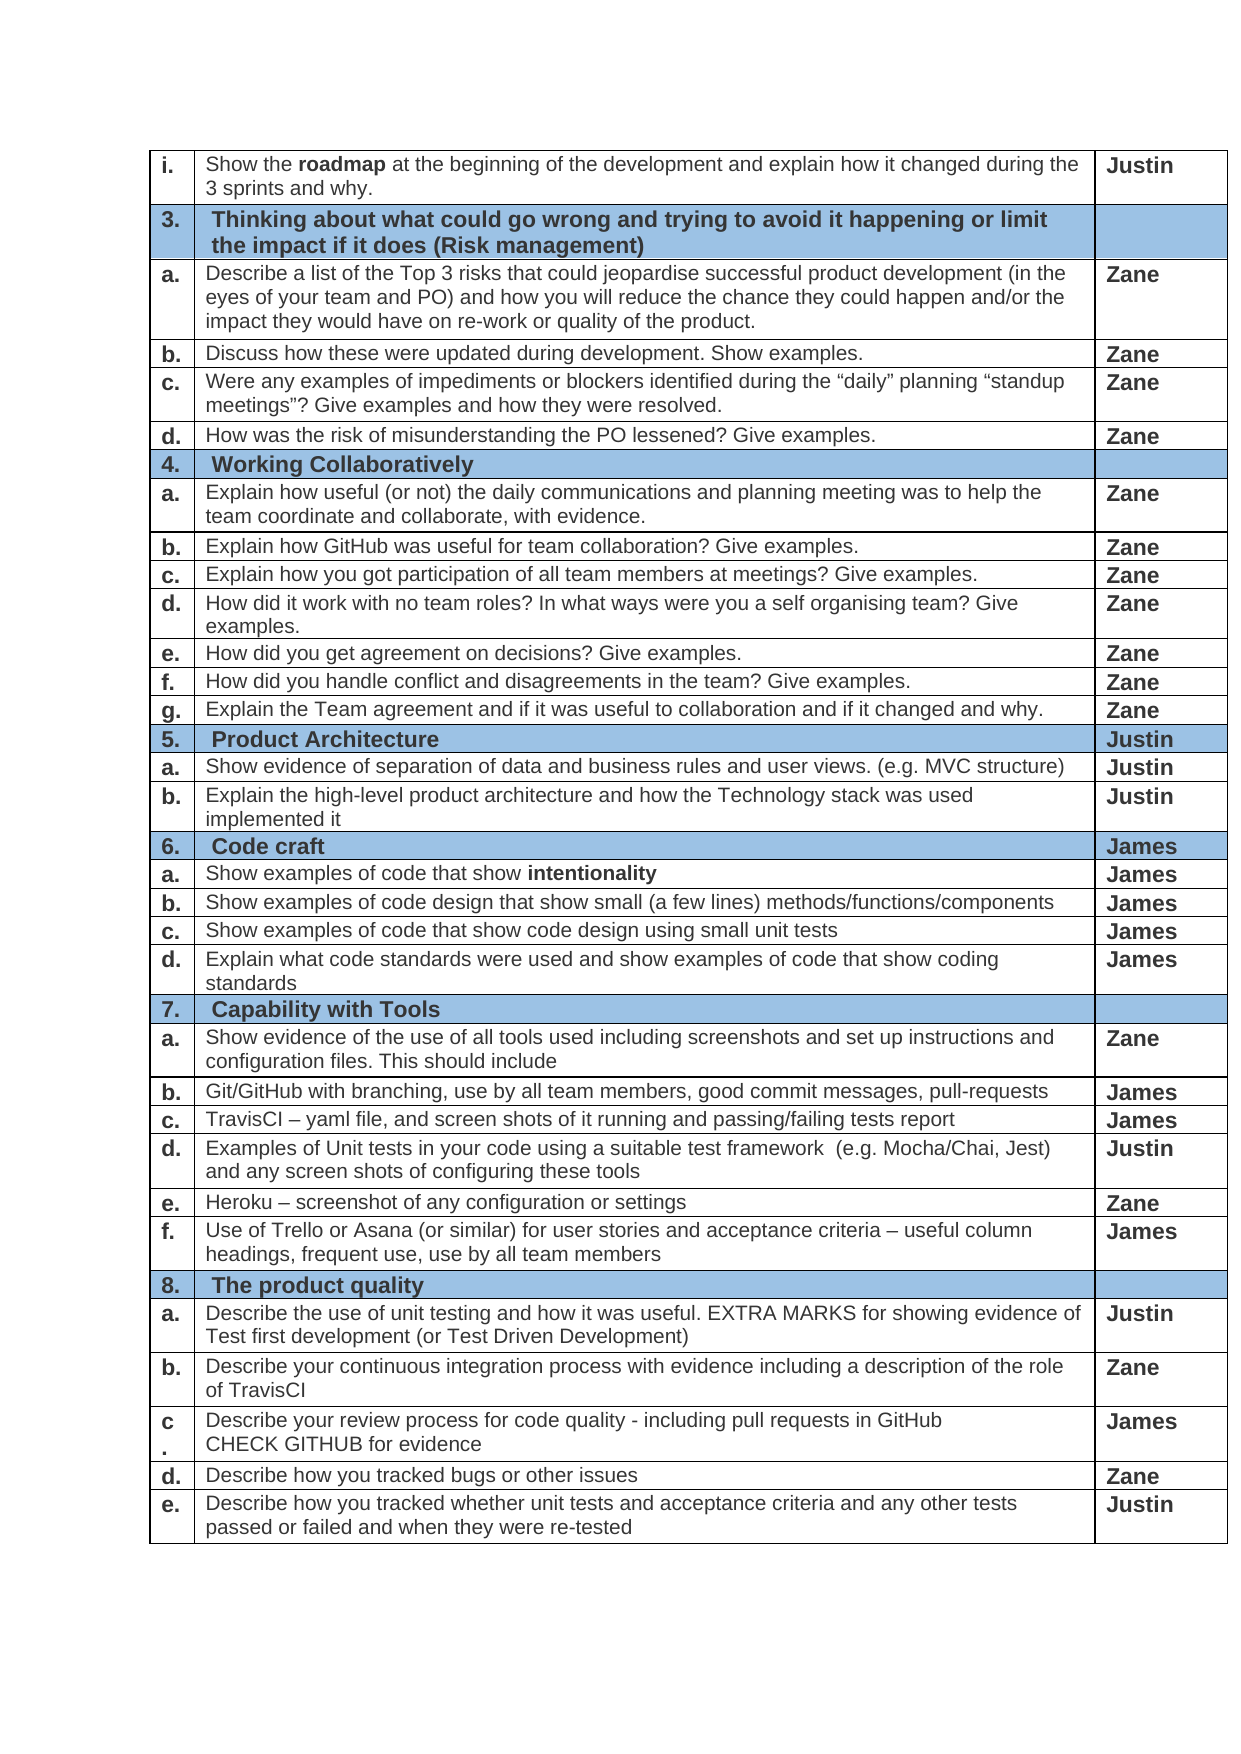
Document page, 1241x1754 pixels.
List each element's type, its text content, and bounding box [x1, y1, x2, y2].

table_cell Zane [1096, 533, 1227, 560]
table_cell Show examples of code that show intentionality [195, 860, 1094, 887]
table_cell Explain the high-level product architecture and how the Technology stack was used implemented it [195, 782, 1094, 831]
table_cell Show examples of code design that show small (a few lines) methods/functions/components [195, 889, 1094, 916]
table_cell James [1096, 832, 1227, 859]
table_cell James [1096, 1078, 1227, 1105]
table_cell [1096, 1271, 1227, 1298]
table_cell Thinking about what could go wrong and trying to avoid it happening or limit the impact if it does (Risk management) [195, 205, 1094, 258]
table_cell Describe how you tracked bugs or other issues [195, 1462, 1094, 1489]
table_cell d. [151, 422, 194, 449]
table_cell [1096, 995, 1227, 1023]
table_cell Examples of Unit tests in your code using a suitable test framework (e.g. Mocha/Chai, Jest) and any screen shots of configuring these tools [195, 1134, 1094, 1188]
table_cell How did you get agreement on decisions? Give examples. [195, 639, 1094, 667]
table_cell Show evidence of separation of data and business rules and user views. (e.g. MVC structure) [195, 753, 1094, 781]
table_cell Zane [1096, 422, 1227, 449]
table_cell Zane [1096, 668, 1227, 695]
table_cell b. [151, 889, 194, 916]
table_cell Zane [1096, 340, 1227, 367]
table_cell [1096, 205, 1227, 258]
table_cell Explain how useful (or not) the daily communications and planning meeting was to help the team coordinate and collaborate, with evidence. [195, 479, 1094, 531]
table_cell Show examples of code that show code design using small unit tests [195, 917, 1094, 944]
table_cell f. [151, 1217, 194, 1270]
table_cell Justin [1096, 782, 1227, 831]
table_cell Explain what code standards were used and show examples of code that show coding standards [195, 945, 1094, 994]
table_cell Justin [1096, 753, 1227, 781]
table_cell Code craft [195, 832, 1094, 859]
table_cell b. [151, 1353, 194, 1406]
table_cell Explain the Team agreement and if it was useful to collaboration and if it changed and why. [195, 696, 1094, 724]
table_cell Describe your review process for code quality - including pull requests in GitHub CHECK GITHUB for evidence [195, 1407, 1094, 1461]
table_cell Zane [1096, 479, 1227, 531]
table_cell 8. [151, 1271, 194, 1298]
table_cell a. [151, 1024, 194, 1076]
table_cell d. [151, 945, 194, 994]
table_cell How did you handle conflict and disagreements in the team? Give examples. [195, 668, 1094, 695]
table_cell Zane [1096, 1024, 1227, 1076]
table_cell Describe the use of unit testing and how it was useful. EXTRA MARKS for showing evidence of Test first development (or Test Driven Development) [195, 1299, 1094, 1352]
table_cell James [1096, 860, 1227, 887]
table_cell c. [151, 1407, 194, 1461]
table_cell e. [151, 1490, 194, 1543]
table_cell Zane [1096, 1353, 1227, 1406]
table_cell 4. [151, 450, 194, 478]
table_cell b. [151, 340, 194, 367]
table_cell Zane [1096, 1462, 1227, 1489]
table_cell Zane [1096, 696, 1227, 724]
table_cell Justin [1096, 725, 1227, 752]
table_cell a. [151, 860, 194, 887]
table_cell a. [151, 479, 194, 531]
table_cell b. [151, 1078, 194, 1105]
table_cell Git/GitHub with branching, use by all team members, good commit messages, pull-requests [195, 1078, 1094, 1105]
table_cell c. [151, 917, 194, 944]
table_cell Discuss how these were updated during development. Show examples. [195, 340, 1094, 367]
table_cell Were any examples of impediments or blockers identified during the “daily” planning “standup meetings”? Give examples and how they were resolved. [195, 368, 1094, 421]
table_cell Describe your continuous integration process with evidence including a description of the role of TravisCI [195, 1353, 1094, 1406]
table_cell Zane [1096, 589, 1227, 638]
table_cell a. [151, 753, 194, 781]
table_cell d. [151, 1462, 194, 1489]
table_cell Justin [1096, 1299, 1227, 1352]
table_cell Describe how you tracked whether unit tests and acceptance criteria and any other tests passed or failed and when they were re-tested [195, 1490, 1094, 1543]
table_cell Show the roadmap at the beginning of the development and explain how it changed during the 3 sprints and why. [195, 151, 1094, 204]
table_cell a. [151, 1299, 194, 1352]
table_cell e. [151, 639, 194, 667]
table_cell Describe a list of the Top 3 risks that could jeopardise successful product development (in the eyes of your team and PO) and how you will reduce the chance they could happen and/or the impact they would have on re-work or quality of the product. [195, 260, 1094, 339]
table_cell c. [151, 368, 194, 421]
table_cell Justin [1096, 151, 1227, 204]
table_cell Justin [1096, 1490, 1227, 1543]
table_cell Zane [1096, 368, 1227, 421]
table_cell TravisCI – yaml file, and screen shots of it running and passing/failing tests report [195, 1106, 1094, 1133]
table_cell d. [151, 589, 194, 638]
table_cell g. [151, 696, 194, 724]
table_cell Justin [1096, 1134, 1227, 1188]
table_cell How did it work with no team roles? In what ways were you a self organising team? Give examples. [195, 589, 1094, 638]
table_cell 3. [151, 205, 194, 258]
table_cell James [1096, 1407, 1227, 1461]
table_cell Zane [1096, 639, 1227, 667]
table_cell f. [151, 668, 194, 695]
table_cell Product Architecture [195, 725, 1094, 752]
table_cell Zane [1096, 561, 1227, 588]
table_cell Use of Trello or Asana (or similar) for user stories and acceptance criteria – useful column headings, frequent use, use by all team members [195, 1217, 1094, 1270]
table_cell James [1096, 917, 1227, 944]
table_cell James [1096, 1217, 1227, 1270]
table_cell d. [151, 1134, 194, 1188]
table_cell c. [151, 561, 194, 588]
table_cell Explain how you got participation of all team members at meetings? Give examples. [195, 561, 1094, 588]
table_cell James [1096, 945, 1227, 994]
table_cell James [1096, 889, 1227, 916]
table_cell Heroku – screenshot of any configuration or settings [195, 1189, 1094, 1216]
table_cell i. [151, 151, 194, 204]
table_cell b. [151, 782, 194, 831]
table_cell a. [151, 260, 194, 339]
table_cell Zane [1096, 1189, 1227, 1216]
table_cell 6. [151, 832, 194, 859]
table_cell c. [151, 1106, 194, 1133]
table_cell Working Collaboratively [195, 450, 1094, 478]
table_cell 7. [151, 995, 194, 1023]
table_cell James [1096, 1106, 1227, 1133]
table_cell b. [151, 533, 194, 560]
table_cell Zane [1096, 260, 1227, 339]
table_cell Capability with Tools [195, 995, 1094, 1023]
table_cell 5. [151, 725, 194, 752]
table_cell How was the risk of misunderstanding the PO lessened? Give examples. [195, 422, 1094, 449]
table_cell e. [151, 1189, 194, 1216]
table_cell Show evidence of the use of all tools used including screenshots and set up instructions and configuration files. This should include [195, 1024, 1094, 1076]
table_cell Explain how GitHub was useful for team collaboration? Give examples. [195, 533, 1094, 560]
table_cell [1096, 450, 1227, 478]
table_cell The product quality [195, 1271, 1094, 1298]
